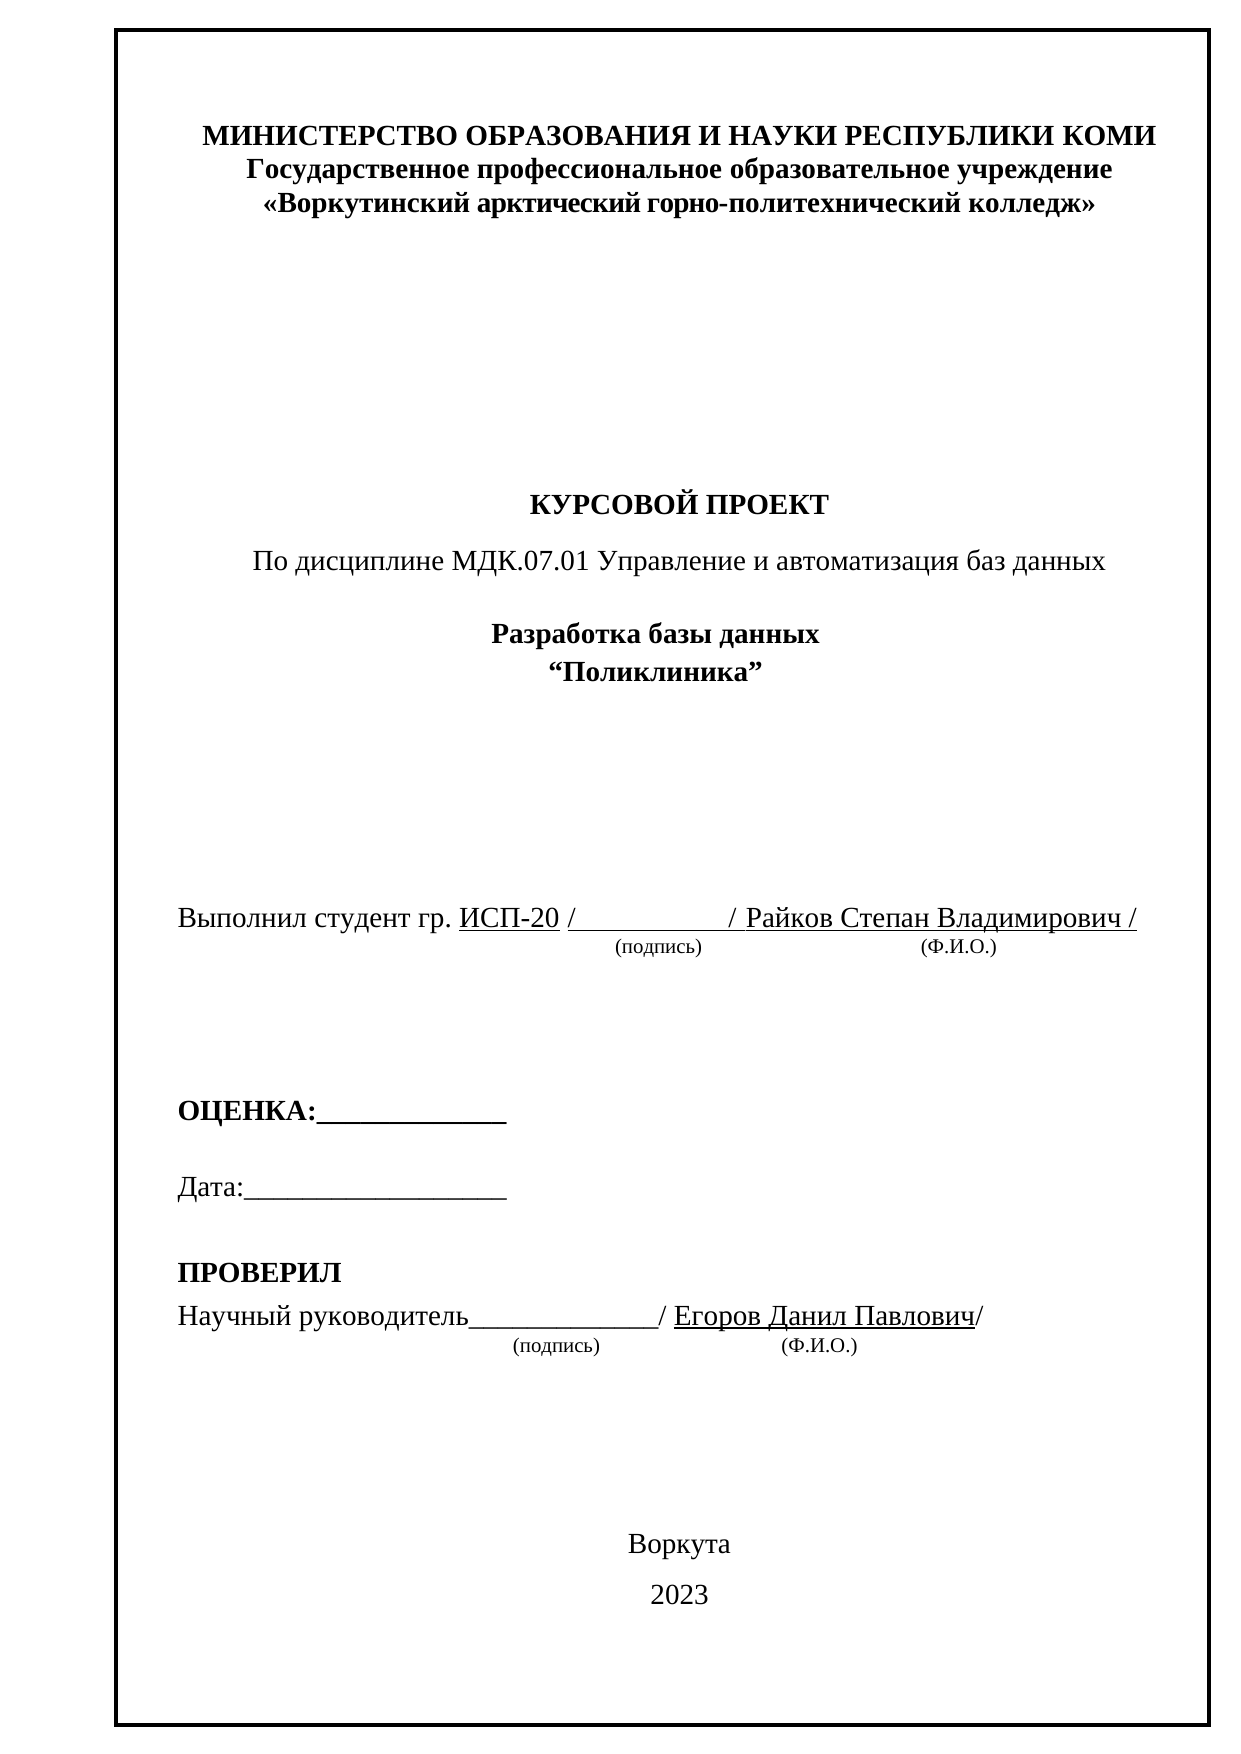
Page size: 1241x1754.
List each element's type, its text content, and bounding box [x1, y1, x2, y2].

text (подпись) (Ф.И.О.) [177, 1333, 1181, 1357]
text МИНИСТЕРСТВО ОБРАЗОВАНИЯ И НАУКИ РЕСПУБЛИКИ КОМИ [177, 118, 1181, 152]
text Государственное профессиональное образовательное учреждение [177, 152, 1181, 185]
text КУРСОВОЙ ПРОЕКТ [177, 487, 1181, 521]
text ОЦЕНКА:_____________ [177, 1093, 1181, 1126]
text По дисциплине МДК.07.01 Управление и автоматизация баз данных [177, 543, 1181, 577]
text «Воркутинский арктический горно-политехнический колледж» [177, 185, 1181, 219]
text Воркута [177, 1526, 1181, 1560]
text 2023 [177, 1577, 1181, 1611]
text Выполнил студент гр. ИСП-20 / / Райков Степан Владимирович / [177, 901, 1181, 934]
text Разработка базы данных “Поликлиника” [177, 616, 1133, 688]
text Дата:__________________ [177, 1169, 1181, 1203]
text (подпись) (Ф.И.О.) [177, 934, 1181, 958]
text Научный руководитель_____________/ Егоров Данил Павлович/ [177, 1298, 1181, 1331]
text ПРОВЕРИЛ [177, 1255, 1181, 1288]
